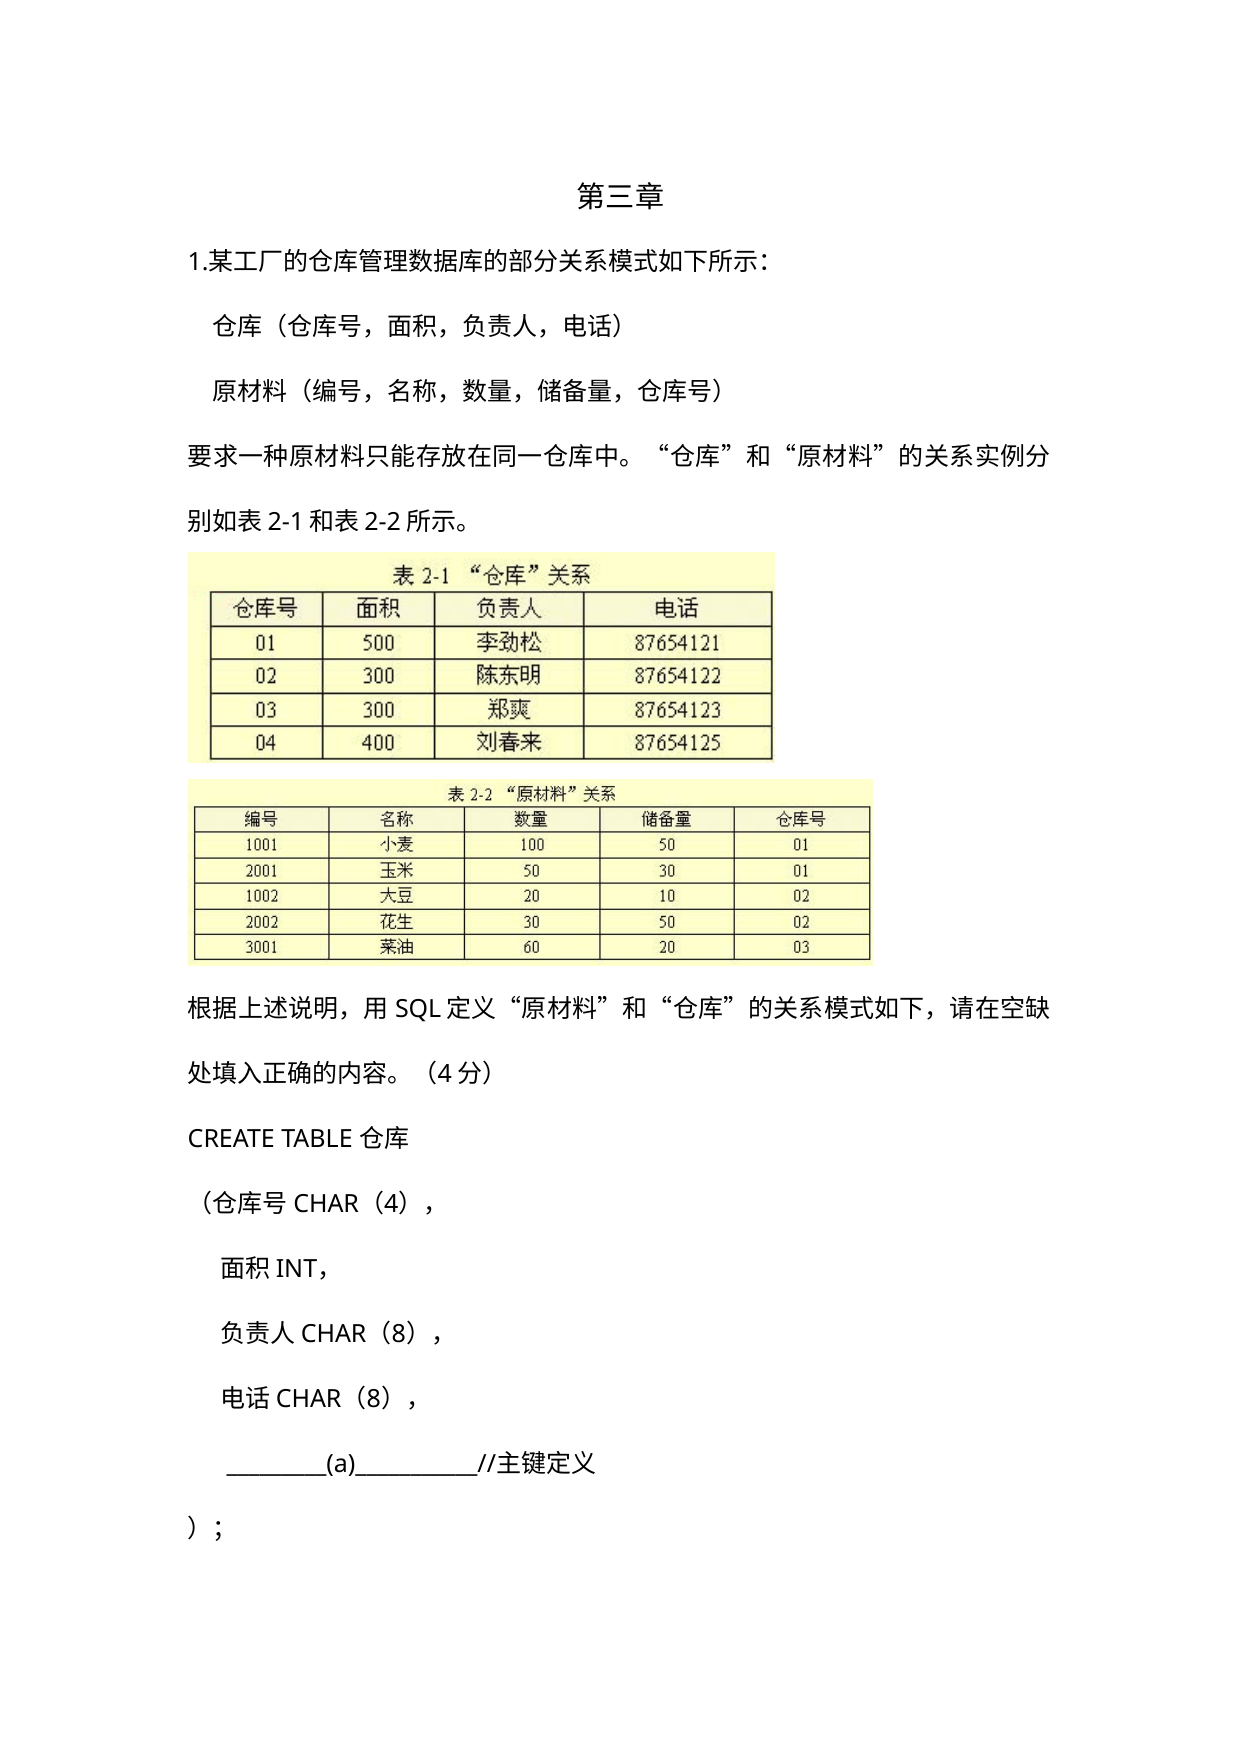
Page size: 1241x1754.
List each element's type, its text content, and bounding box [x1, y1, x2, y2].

text 1.某工厂的仓库管理数据库的部分关系模式如下所示： 仓库（仓库号，面积，负责人，电话） 原材料（编号，名称，数量，储备量，仓库号） 要求一种原材料只能存放在同一仓库中。“仓库”和“原材料”的关系实例分别如表2-1和表2-2所示。 [187, 227, 1053, 552]
text CREATE TABLE 仓库 [187, 1104, 1053, 1169]
text ）； [187, 1494, 1053, 1559]
picture [187, 779, 874, 966]
text 第三章 [187, 162, 1053, 227]
text （仓库号 CHAR（4）， 面积 INT， 负责人 CHAR（8）， 电话 CHAR（8）， _________(a)___________//主键定义 [187, 1169, 1053, 1494]
text 根据上述说明，用SQL定义“原材料”和“仓库”的关系模式如下，请在空缺处填入正确的内容。（4分） [187, 974, 1053, 1104]
picture [187, 552, 775, 763]
